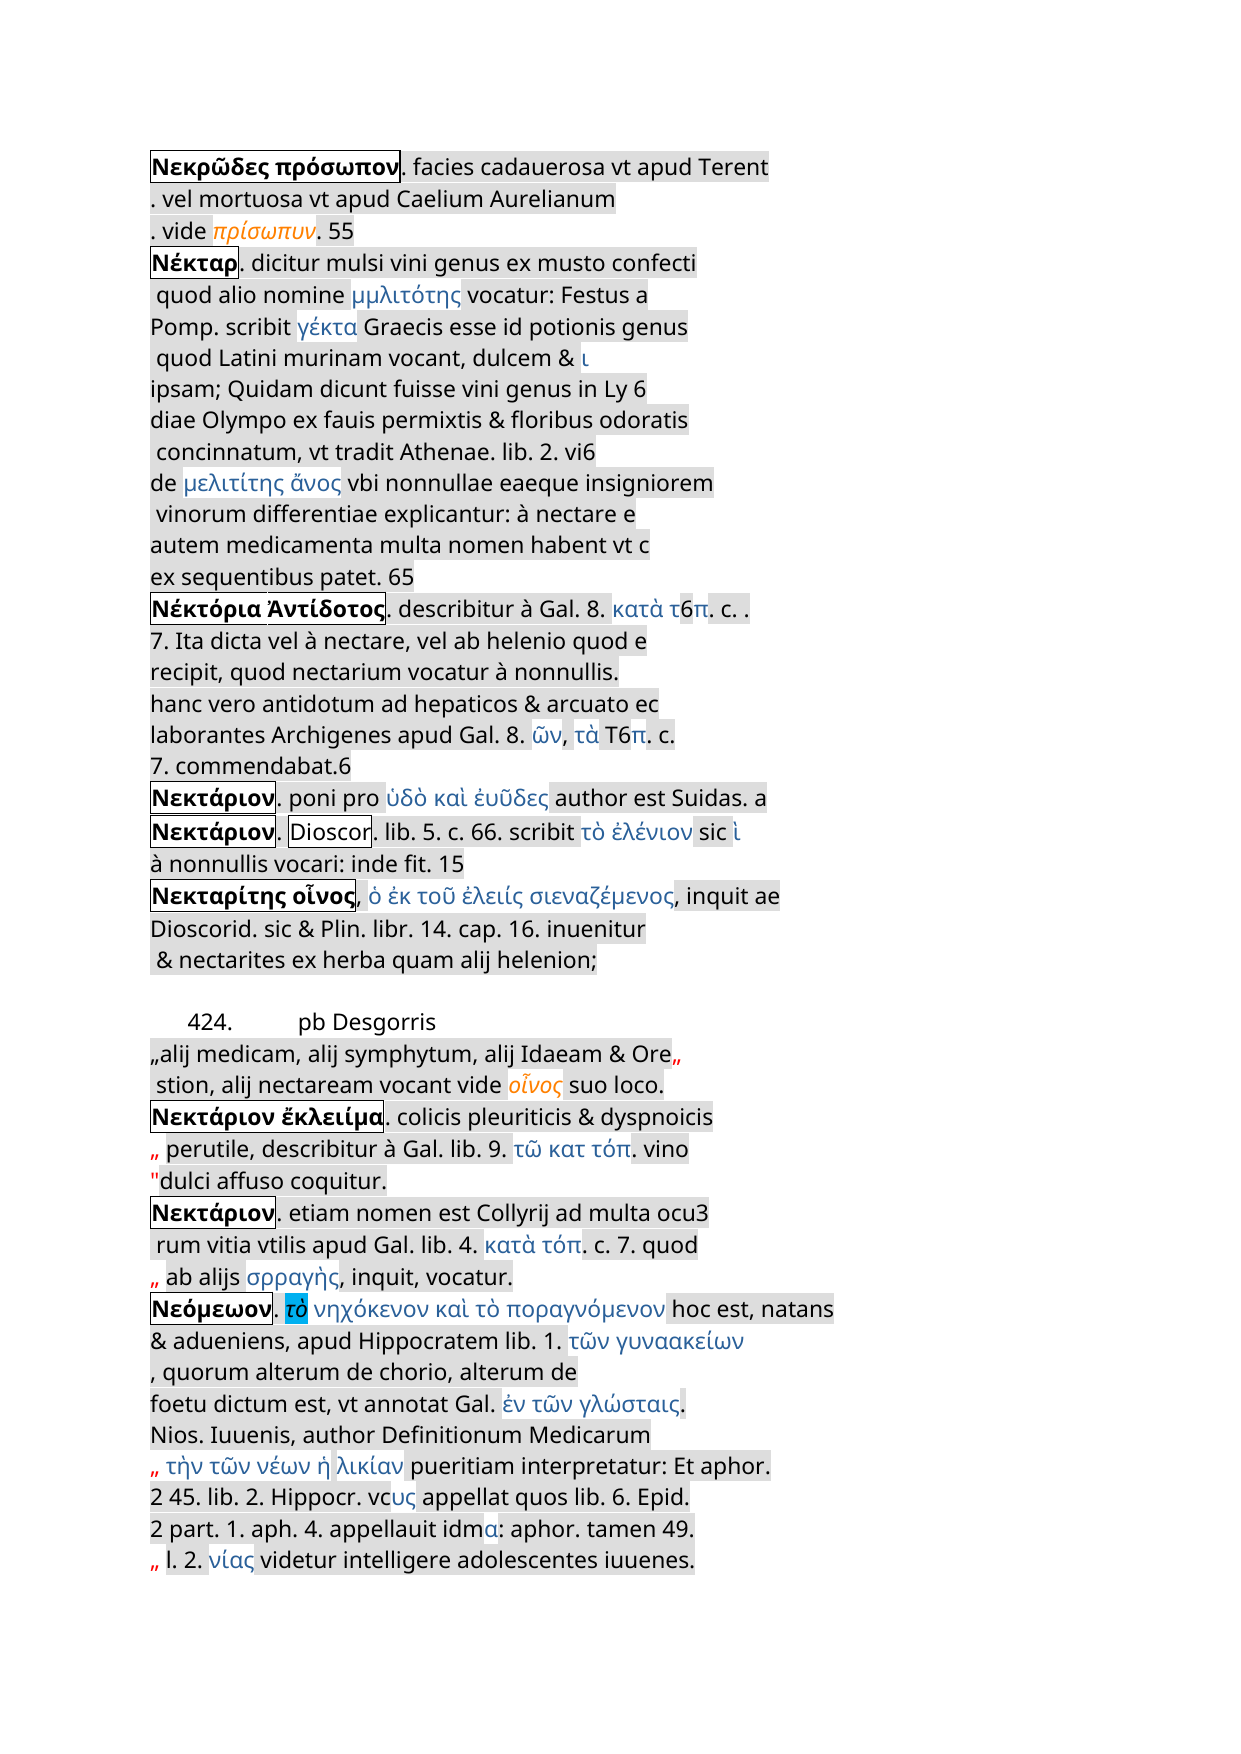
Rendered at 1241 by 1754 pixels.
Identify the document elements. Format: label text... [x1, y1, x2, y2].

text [150, 1037, 1090, 1575]
list pb Desgorris [187, 1006, 1090, 1037]
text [150, 150, 1090, 1006]
